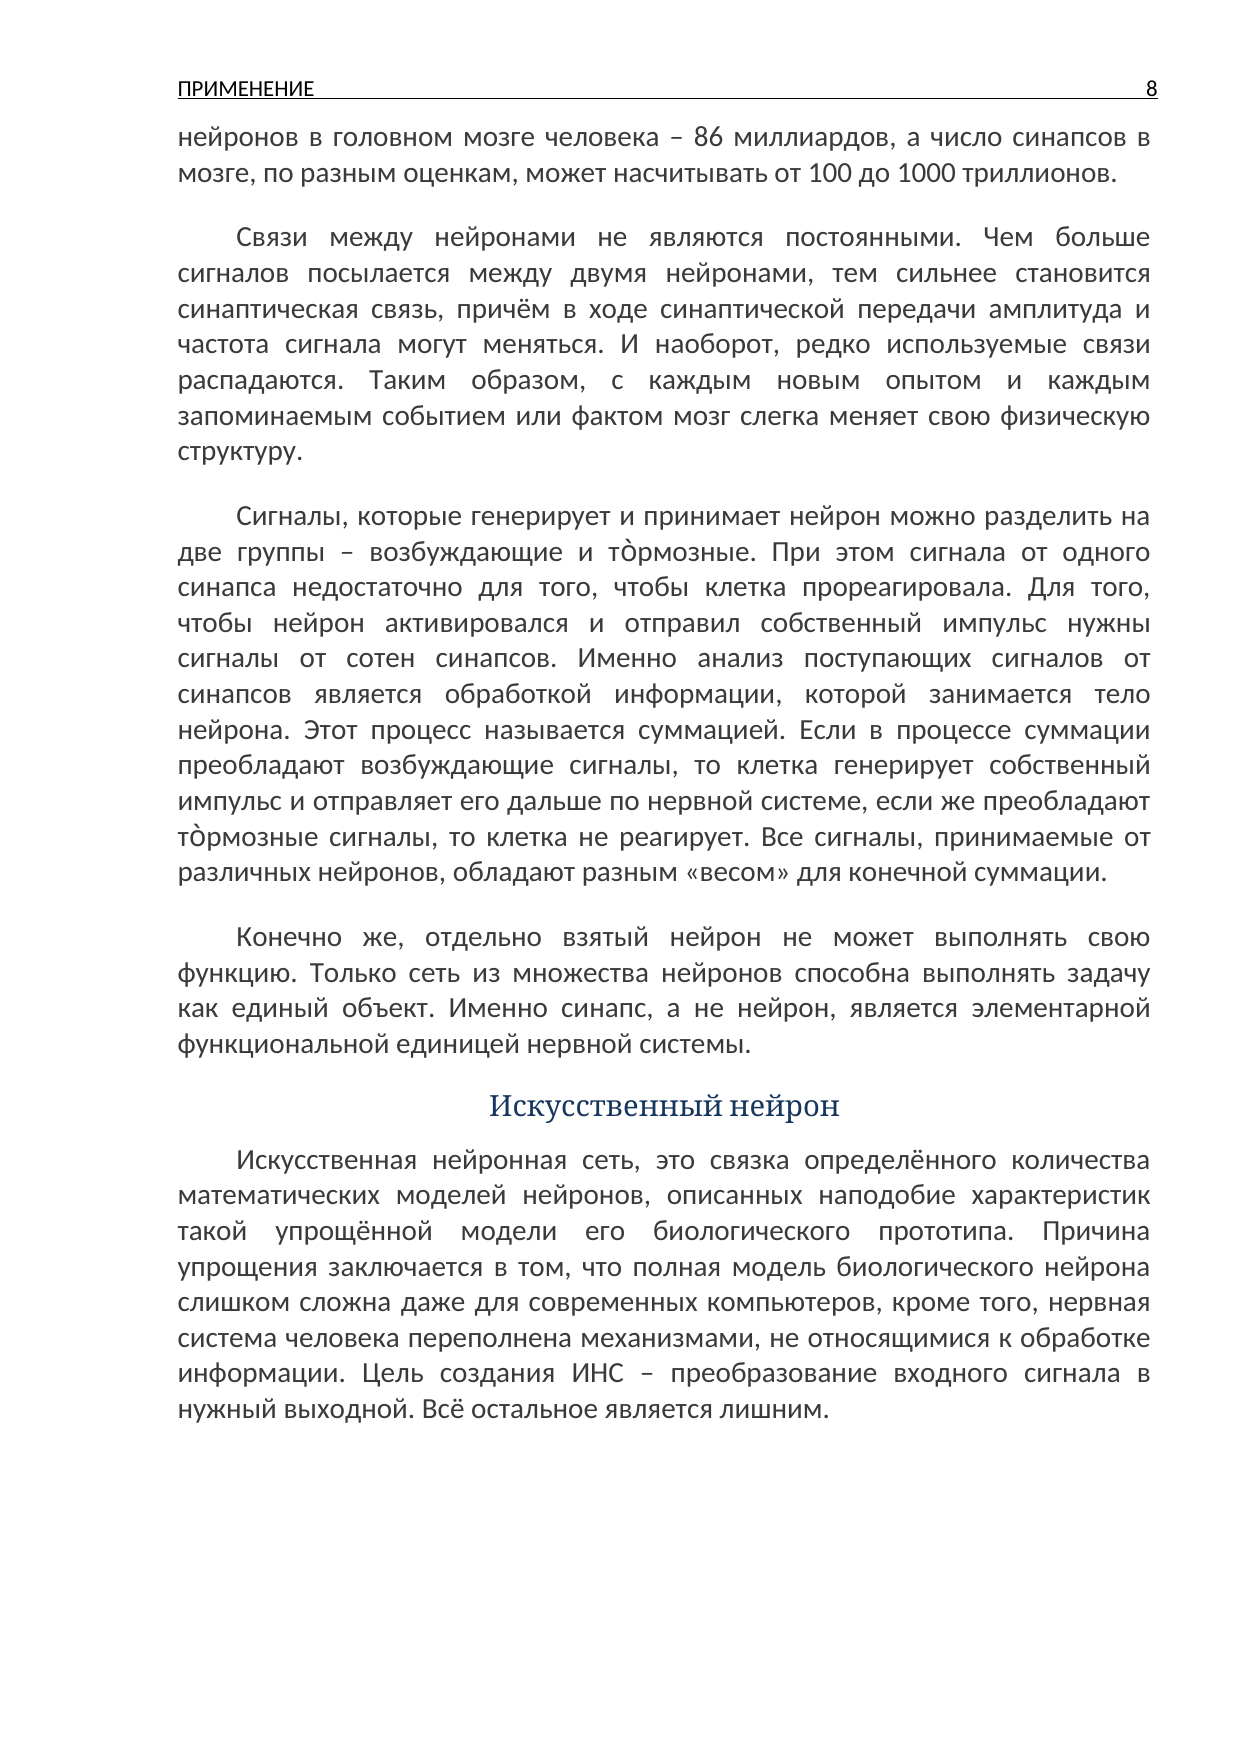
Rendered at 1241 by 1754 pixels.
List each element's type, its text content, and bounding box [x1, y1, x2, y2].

text Связи между нейронами не являются постоянными. Чем больше сигналов посылается между двумя нейронами, тем сильнее становится синаптическая связь, причём в ходе синаптической передачи амплитуда и частота сигнала могут меняться. И наоборот, редко используемые связи распадаются. Таким образом, с каждым новым опытом и каждым запоминаемым событием или фактом мозг слегка меняет свою физическую структуру. [177, 218, 1152, 468]
text Конечно же, отдельно взятый нейрон не может выполнять свою функцию. Только сеть из множества нейронов способна выполнять задачу как единый объект. Именно синапс, а не нейрон, является элементарной функциональной единицей нервной системы. [177, 918, 1152, 1061]
subtitle Искусственный нейрон [177, 1090, 1152, 1123]
text Искусственная нейронная сеть, это связка определённого количества математических моделей нейронов, описанных наподобие характеристик такой упрощённой модели его биологического прототипа. Причина упрощения заключается в том, что полная модель биологического нейрона слишком сложна даже для современных компьютеров, кроме того, нервная система человека переполнена механизмами, не относящимися к обработке информации. Цель создания ИНС – преобразование входного сигнала в нужный выходной. Всё остальное является лишним. [177, 1141, 1152, 1426]
text Сигналы, которые генерирует и принимает нейрон можно разделить на две группы – возбуждающие и то̀рмозные. При этом сигнала от одного синапса недостаточно для того, чтобы клетка прореагировала. Для того, чтобы нейрон активировался и отправил собственный импульс нужны сигналы от сотен синапсов. Именно анализ поступающих сигналов от синапсов является обработкой информации, которой занимается тело нейрона. Этот процесс называется суммацией. Если в процессе суммации преобладают возбуждающие сигналы, то клетка генерирует собственный импульс и отправляет его дальше по нервной системе, если же преобладают то̀рмозные сигналы, то клетка не реагирует. Все сигналы, принимаемые от различных нейронов, обладают разным «весом» для конечной суммации. [177, 497, 1152, 889]
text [177, 118, 1152, 189]
